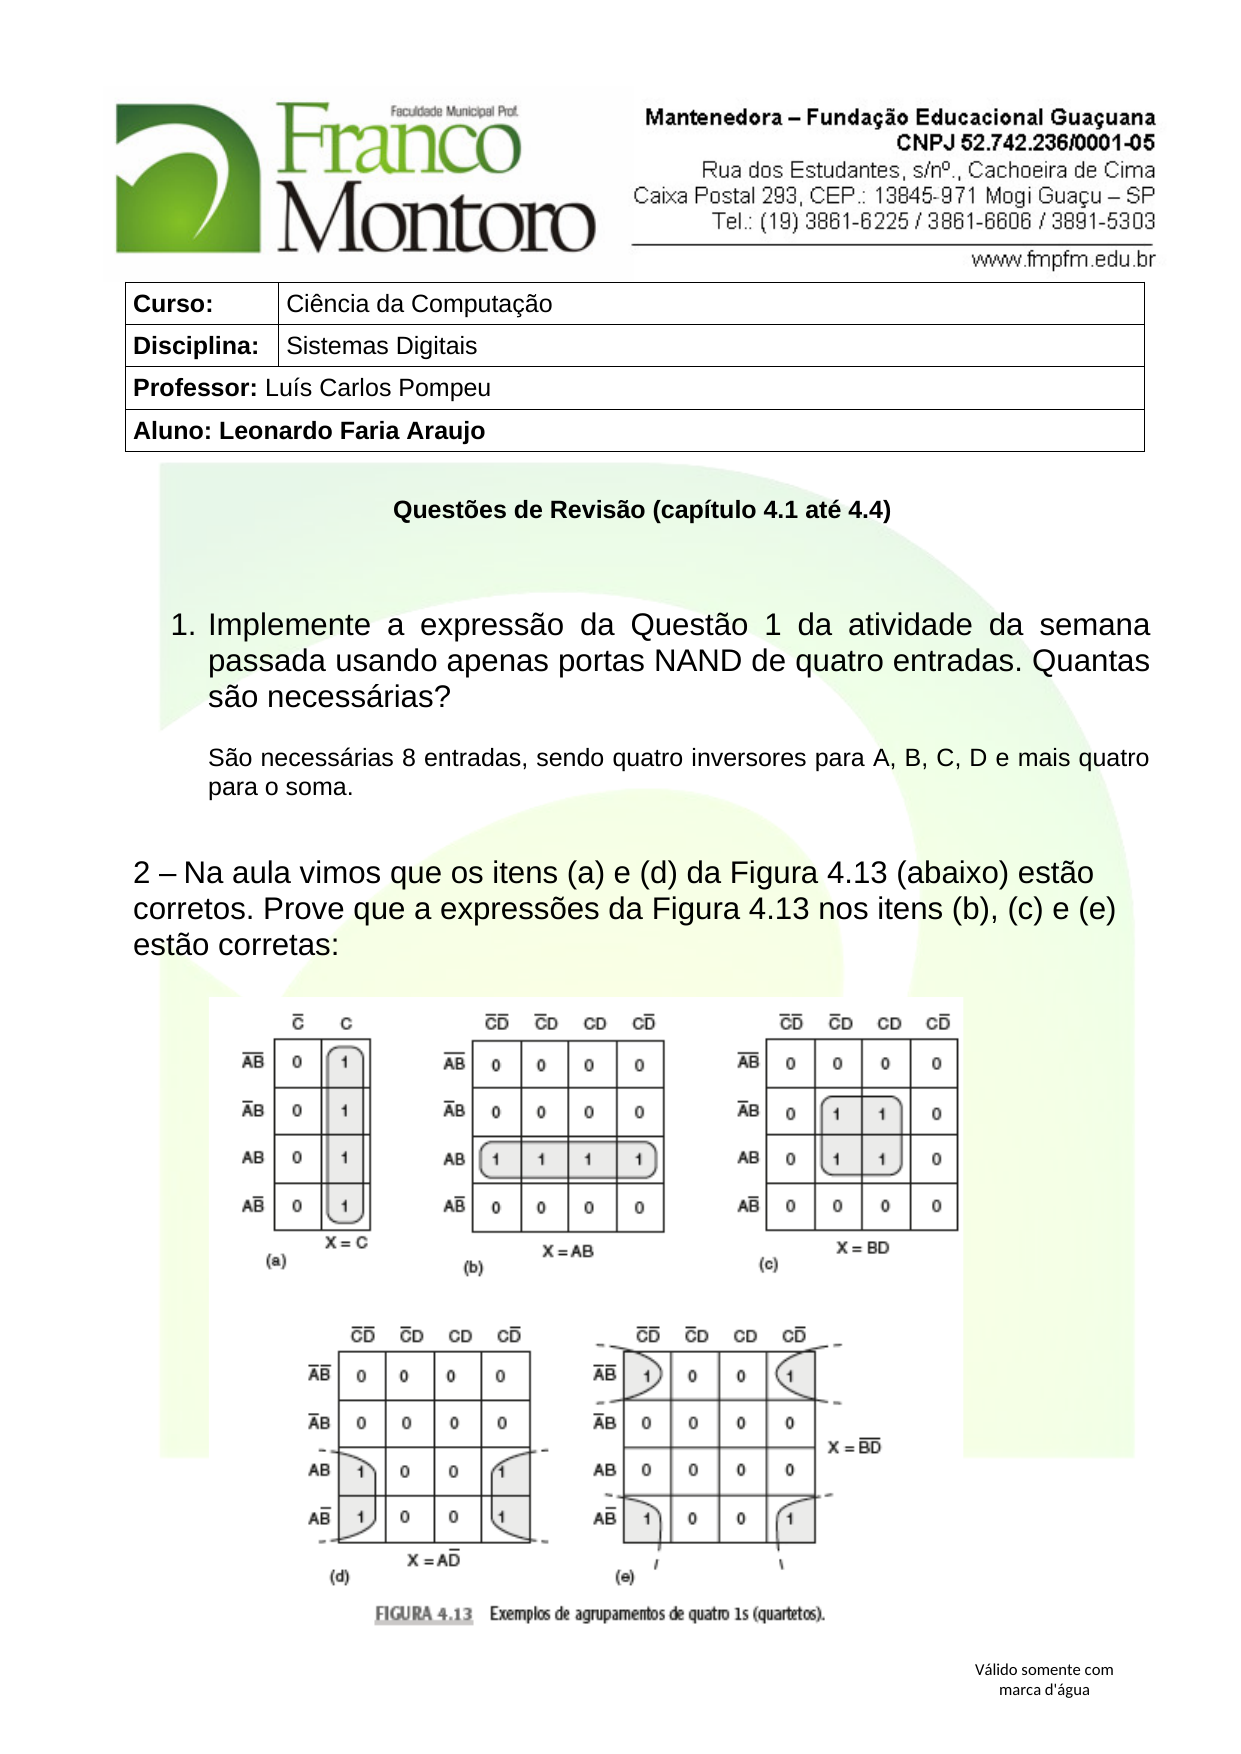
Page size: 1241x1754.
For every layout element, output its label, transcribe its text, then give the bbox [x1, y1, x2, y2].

table_cell Professor: Luís Carlos Pompeu [126, 367, 1144, 408]
table_cell Sistemas Digitais [279, 325, 1144, 366]
table_cell Aluno: Leonardo Faria Araujo [126, 410, 1144, 451]
list Implemente a expressão da Questão 1 da atividade da semana passada usando apenas portas NAND de quatro entradas. Quantas são necessárias? [170, 606, 1152, 714]
table_header Curso: [126, 283, 278, 324]
table_header Ciência da Computação [279, 283, 1144, 324]
text Questões de Revisão (capítulo 4.1 até 4.4) [133, 495, 1152, 524]
list São necessárias 8 entradas, sendo quatro inversores para A, B, C, D e mais quatro para o soma. [208, 743, 1152, 800]
table_cell Disciplina: [126, 325, 278, 366]
picture [208, 997, 964, 1636]
text 2 – Na aula vimos que os itens (a) e (d) da Figura 4.13 (abaixo) estão corretos. Prove que a expressões da Figura 4.13 nos itens (b), (c) e (e) estão corretas: [133, 854, 1152, 962]
picture [103, 86, 1168, 282]
